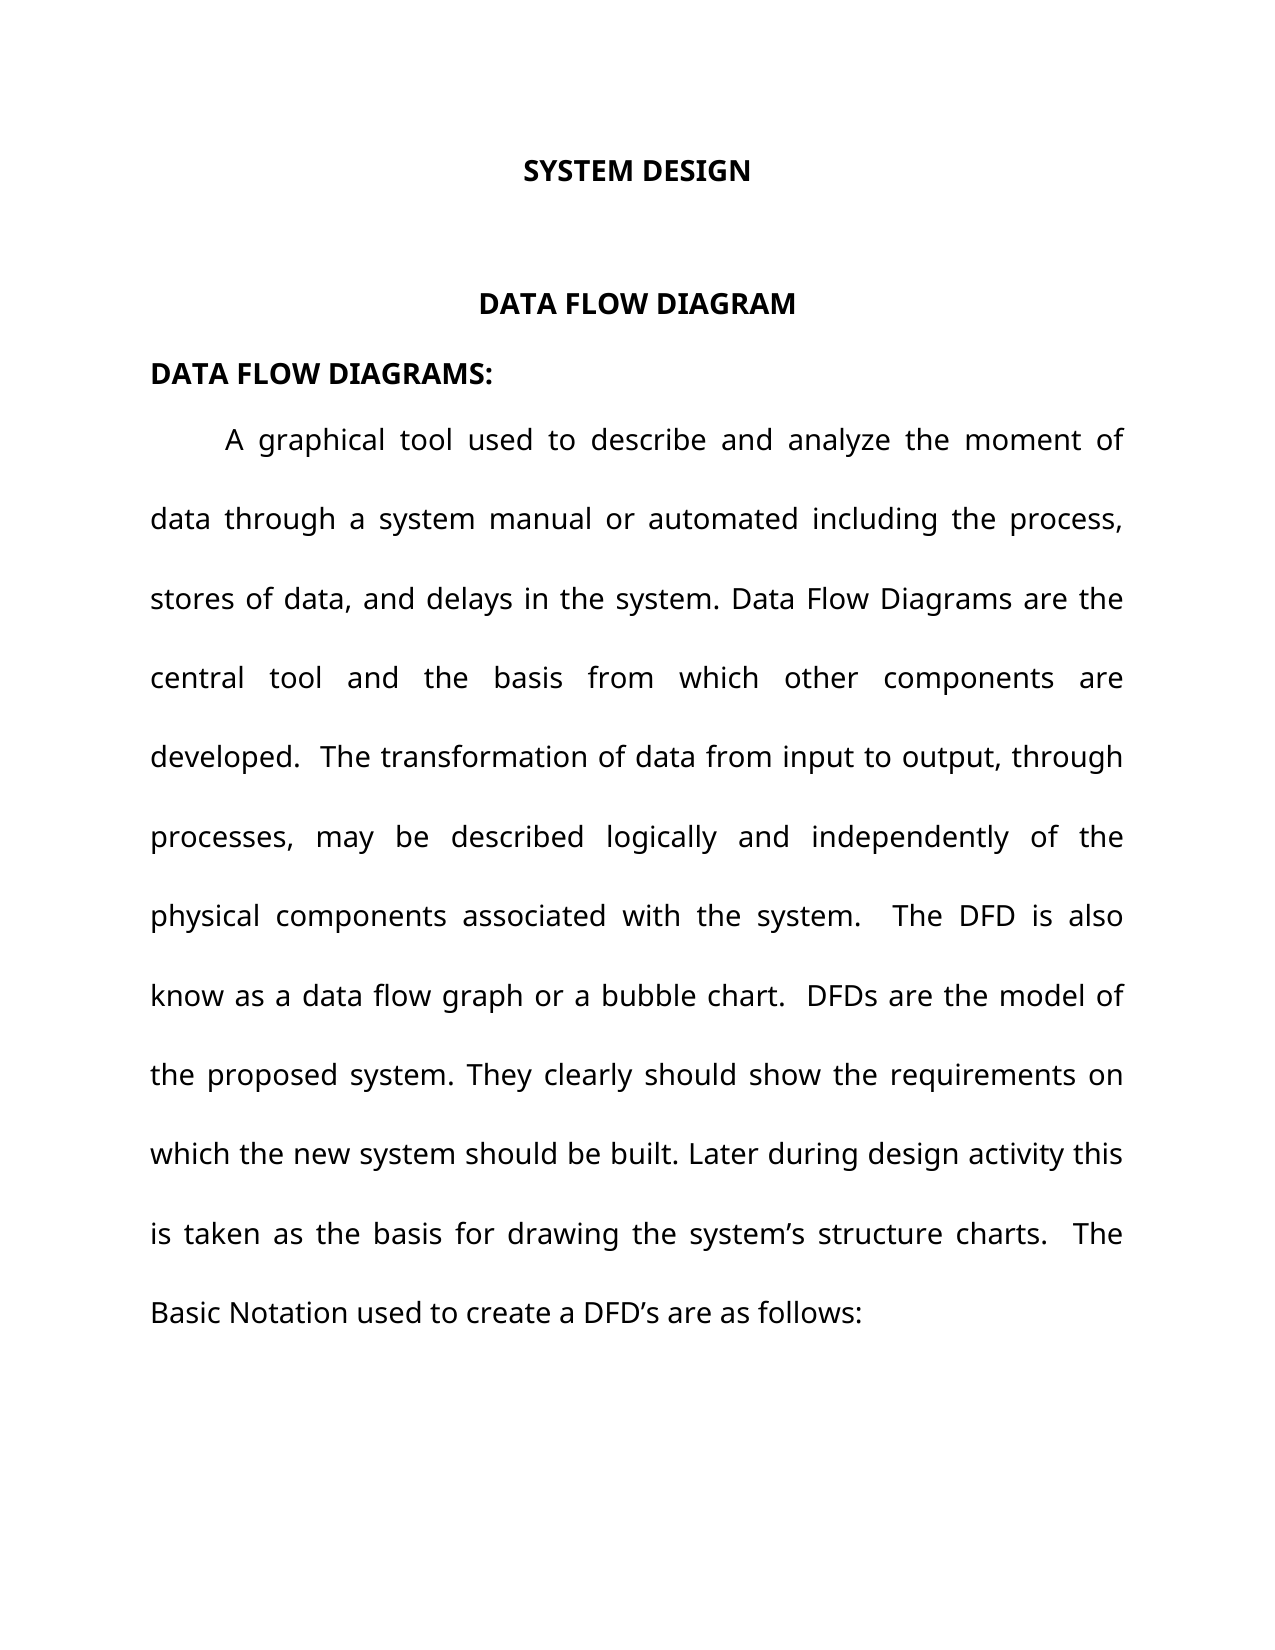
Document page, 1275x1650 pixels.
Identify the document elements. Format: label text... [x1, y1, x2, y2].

text DATA FLOW DIAGRAM [150, 283, 1125, 323]
subtitle DATA FLOW DIAGRAMS: [150, 353, 1125, 393]
text SYSTEM DESIGN [150, 150, 1125, 190]
text A graphical tool used to describe and analyze the moment of data through a system manual or automated including the process, stores of data, and delays in the system. Data Flow Diagrams are the central tool and the basis from which other components are developed. The transformation of data from input to output, through processes, may be described logically and independently of the physical components associated with the system. The DFD is also know as a data flow graph or a bubble chart. DFDs are the model of the proposed system. They clearly should show the requirements on which the new system should be built. Later during design activity this is taken as the basis for drawing the system’s structure charts. The Basic Notation used to create a DFD’s are as follows: [150, 419, 1125, 1332]
